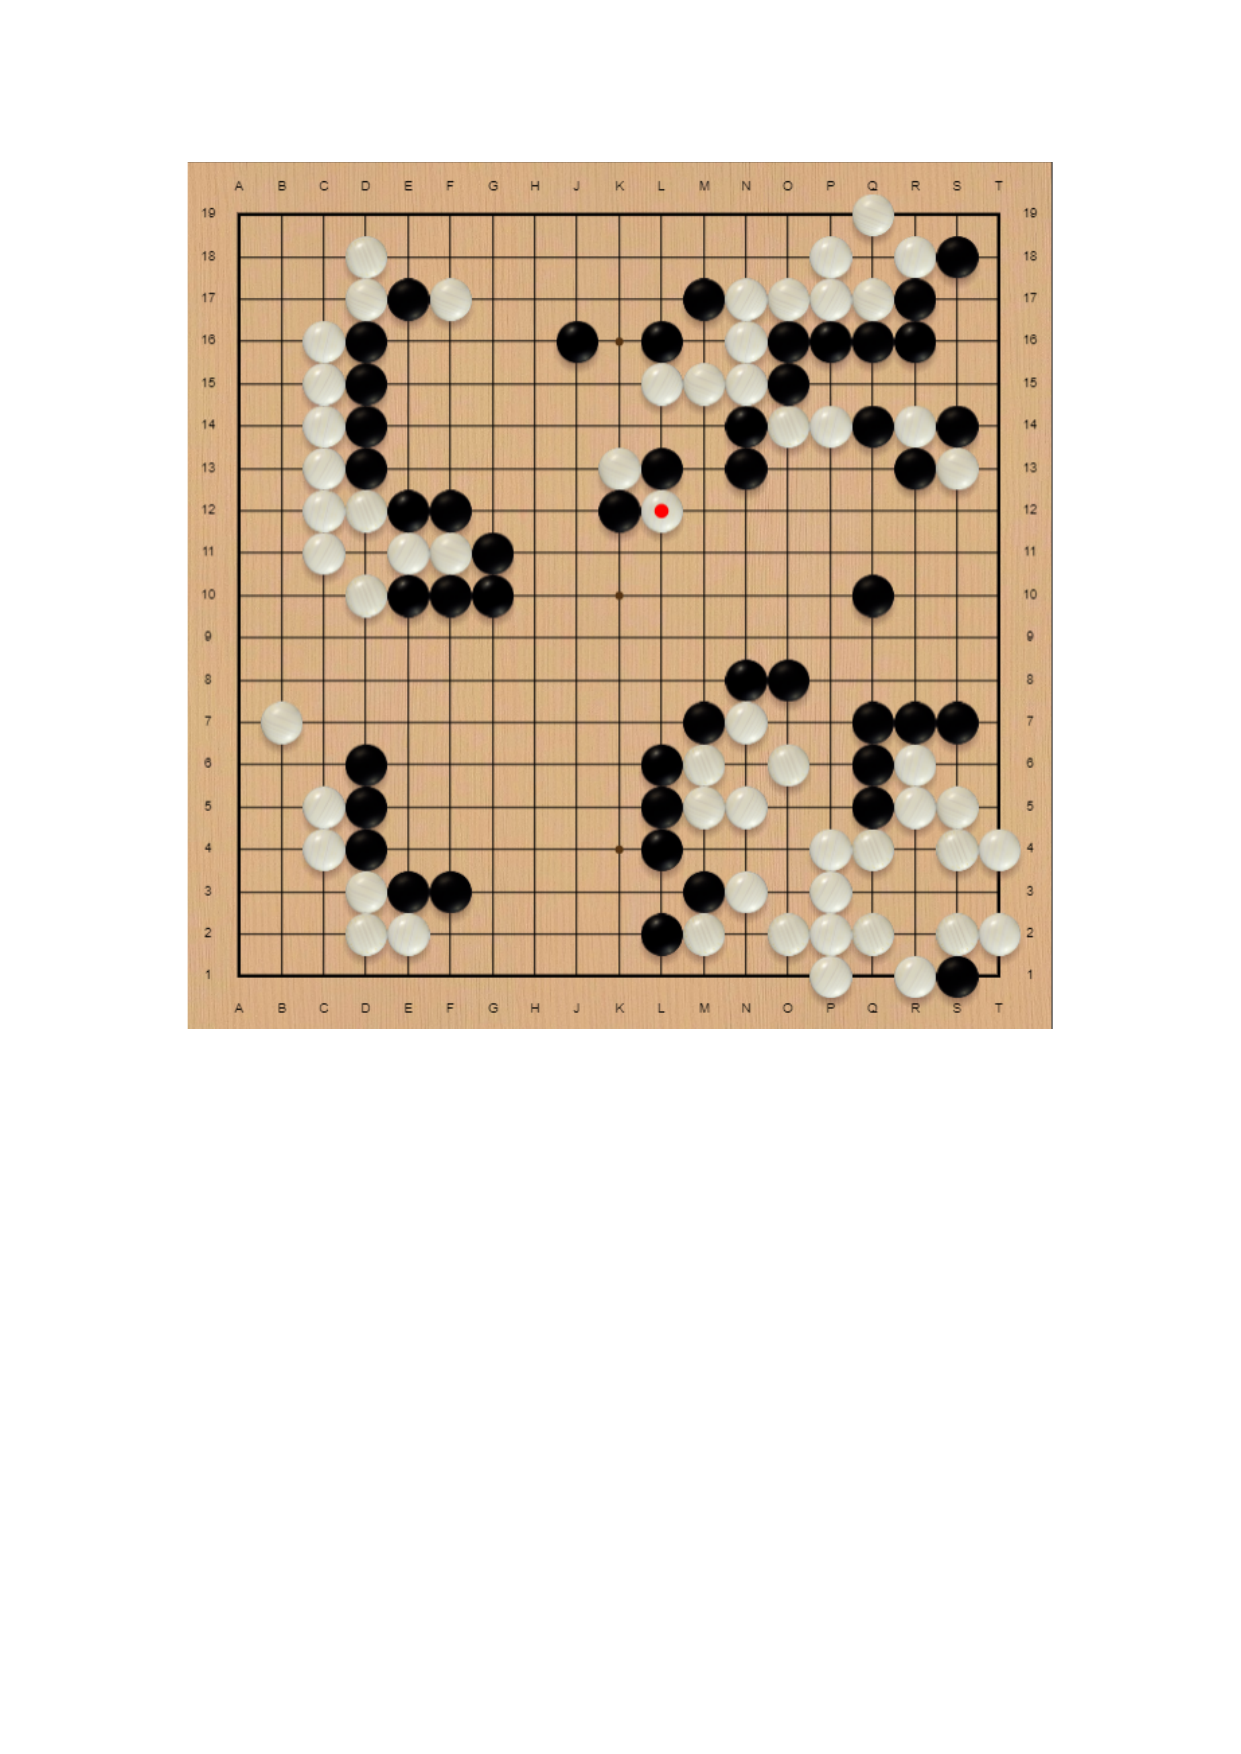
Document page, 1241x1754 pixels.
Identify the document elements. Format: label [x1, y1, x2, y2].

picture [187, 162, 1053, 1029]
